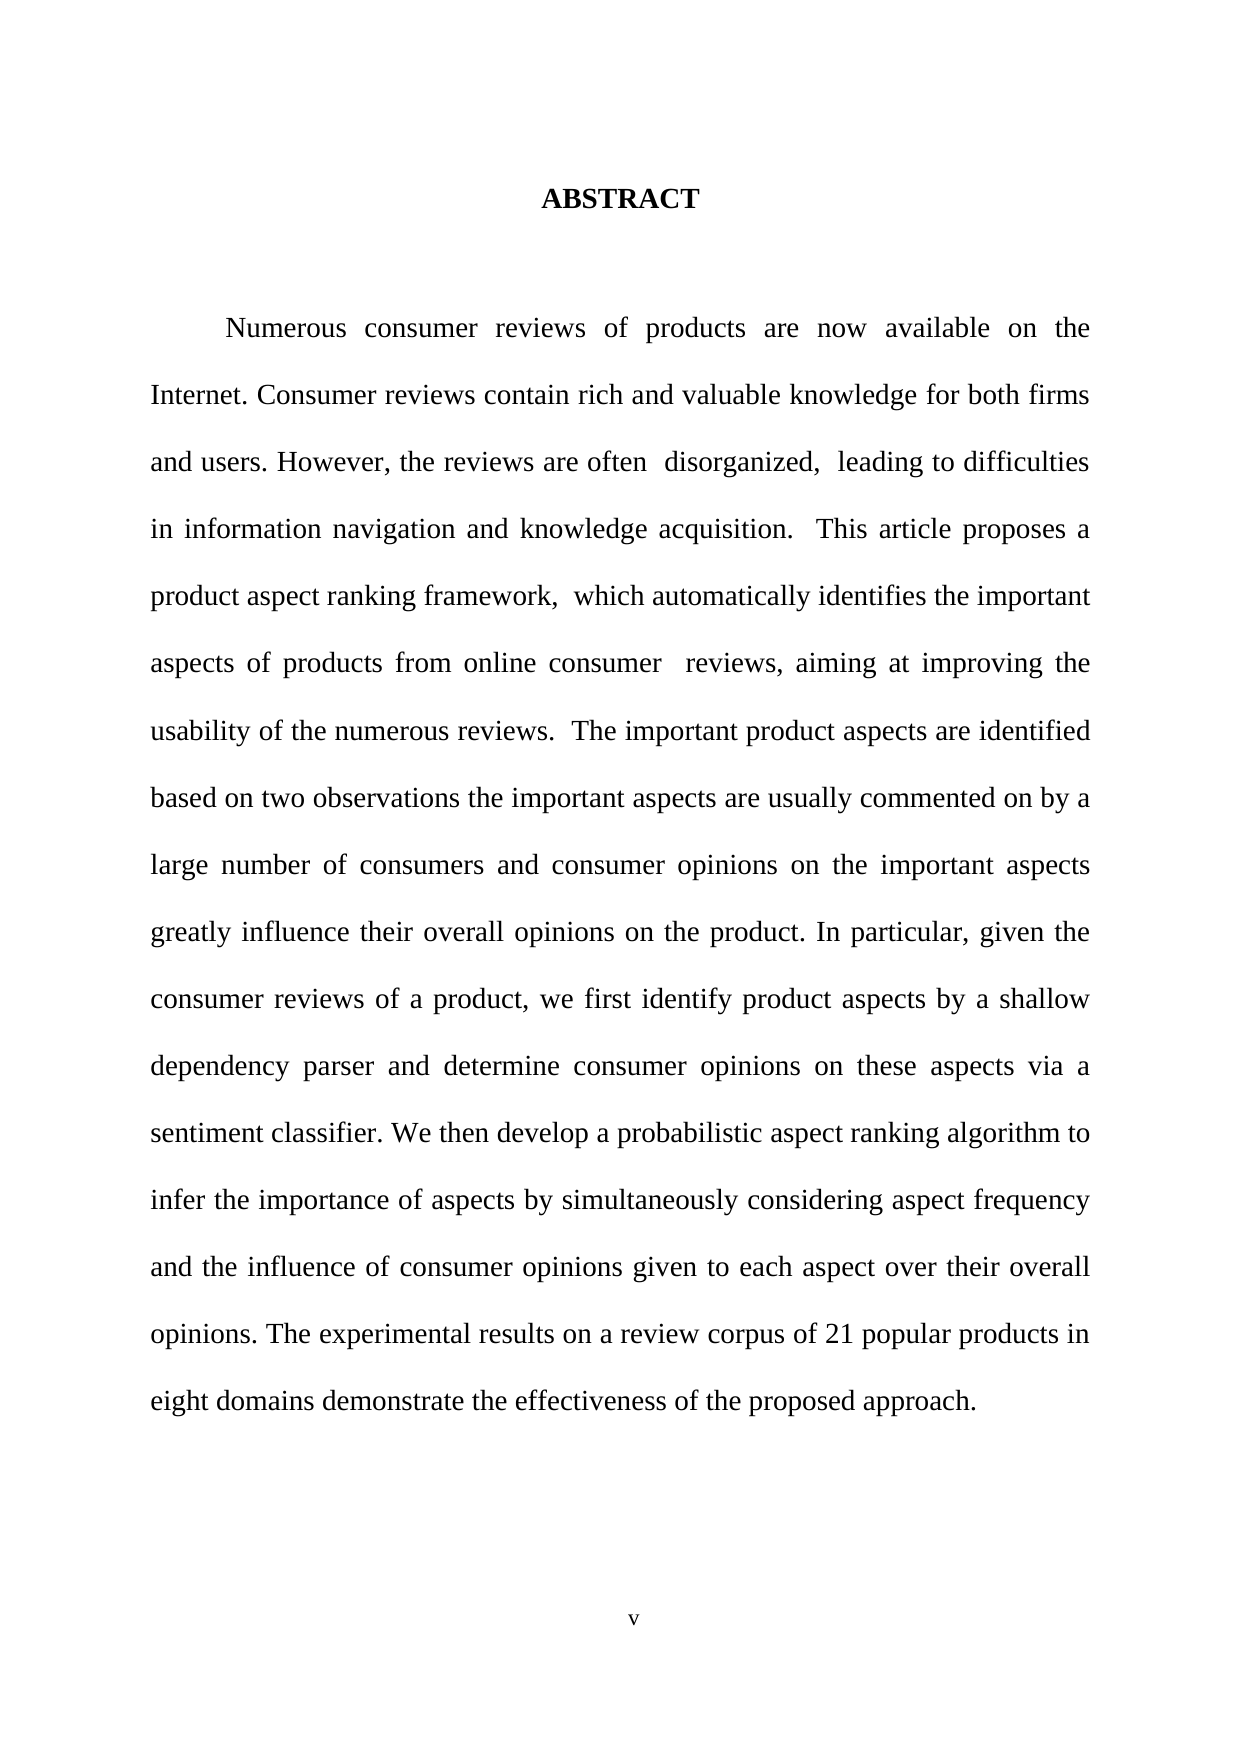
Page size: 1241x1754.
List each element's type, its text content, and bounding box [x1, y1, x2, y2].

text Numerous consumer reviews of products are now available on the Internet. Consumer reviews contain rich and valuable knowledge for both firms and users. However, the reviews are often disorganized, leading to difficulties in information navigation and knowledge acquisition. This article proposes a product aspect ranking framework, which automatically identifies the important aspects of products from online consumer reviews, aiming at improving the usability of the numerous reviews. The important product aspects are identified based on two observations the important aspects are usually commented on by a large number of consumers and consumer opinions on the important aspects greatly influence their overall opinions on the product. In particular, given the consumer reviews of a product, we first identify product aspects by a shallow dependency parser and determine consumer opinions on these aspects via a sentiment classifier. We then develop a probabilistic aspect ranking algorithm to infer the importance of aspects by simultaneously considering aspect frequency and the influence of consumer opinions given to each aspect over their overall opinions. The experimental results on a review corpus of 21 popular products in eight domains demonstrate the effectiveness of the proposed approach. [150, 310, 1091, 1417]
subtitle ABSTRACT [161, 182, 1080, 215]
